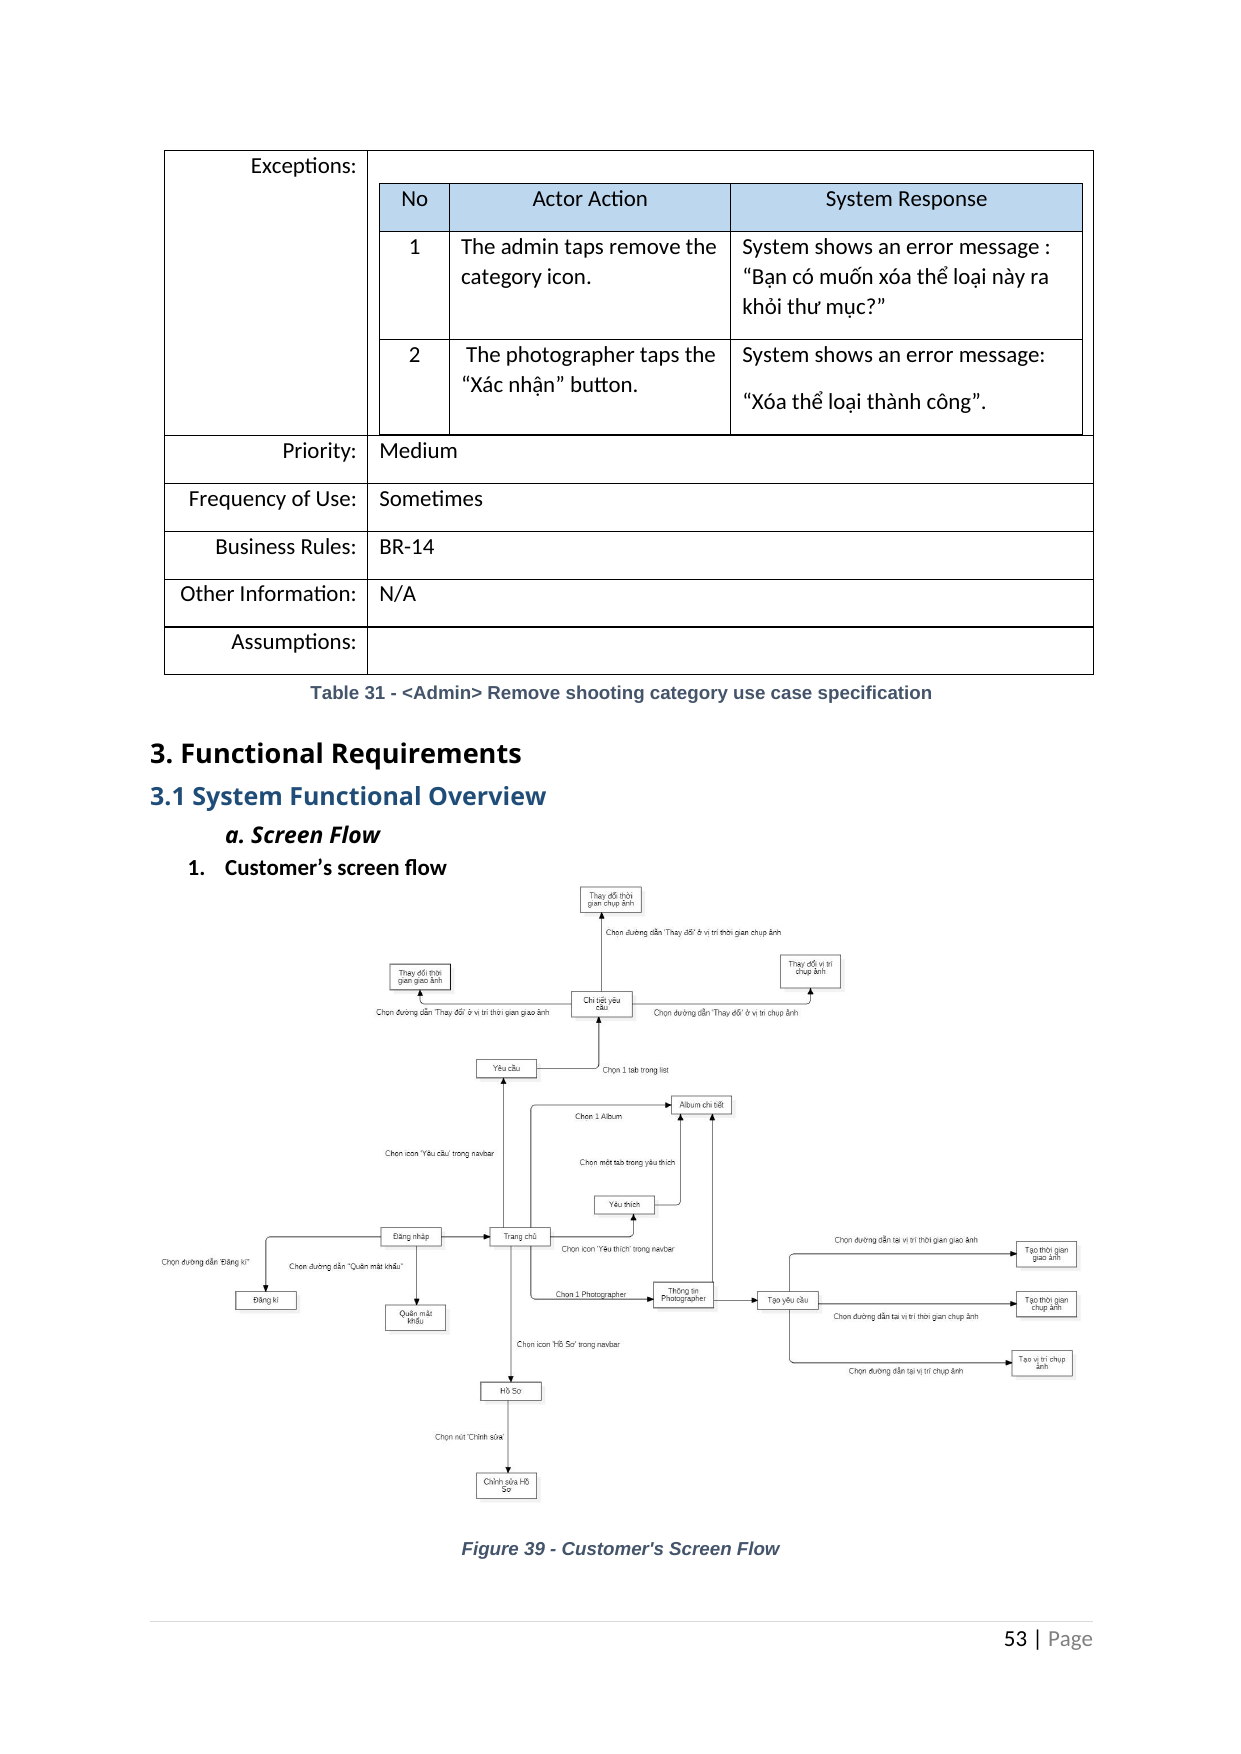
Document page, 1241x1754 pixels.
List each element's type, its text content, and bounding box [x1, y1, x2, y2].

text Table 31 - <Admin> Remove shooting category use case specification [150, 681, 1093, 703]
table_cell Sometimes [368, 484, 1093, 531]
table_cell BR-14 [368, 532, 1093, 578]
table_cell [368, 151, 1093, 435]
table_cell Frequency of Use: [165, 484, 367, 531]
table_cell N/A [368, 580, 1093, 626]
table_cell Priority: [165, 436, 367, 483]
table_cell [368, 628, 1093, 674]
table_cell Exceptions: [165, 151, 367, 435]
table_cell Assumptions: [165, 628, 367, 674]
subtitle a. Screen Flow [187, 819, 1093, 851]
table_cell Other Information: [165, 580, 367, 626]
picture [156, 881, 1099, 1521]
table_cell Medium [368, 436, 1093, 483]
subtitle 3. Functional Requirements [150, 734, 1093, 771]
list Customer’s screen flow [187, 853, 1093, 881]
subtitle 3.1 System Functional Overview [150, 778, 1093, 813]
table_cell Business Rules: [165, 532, 367, 578]
